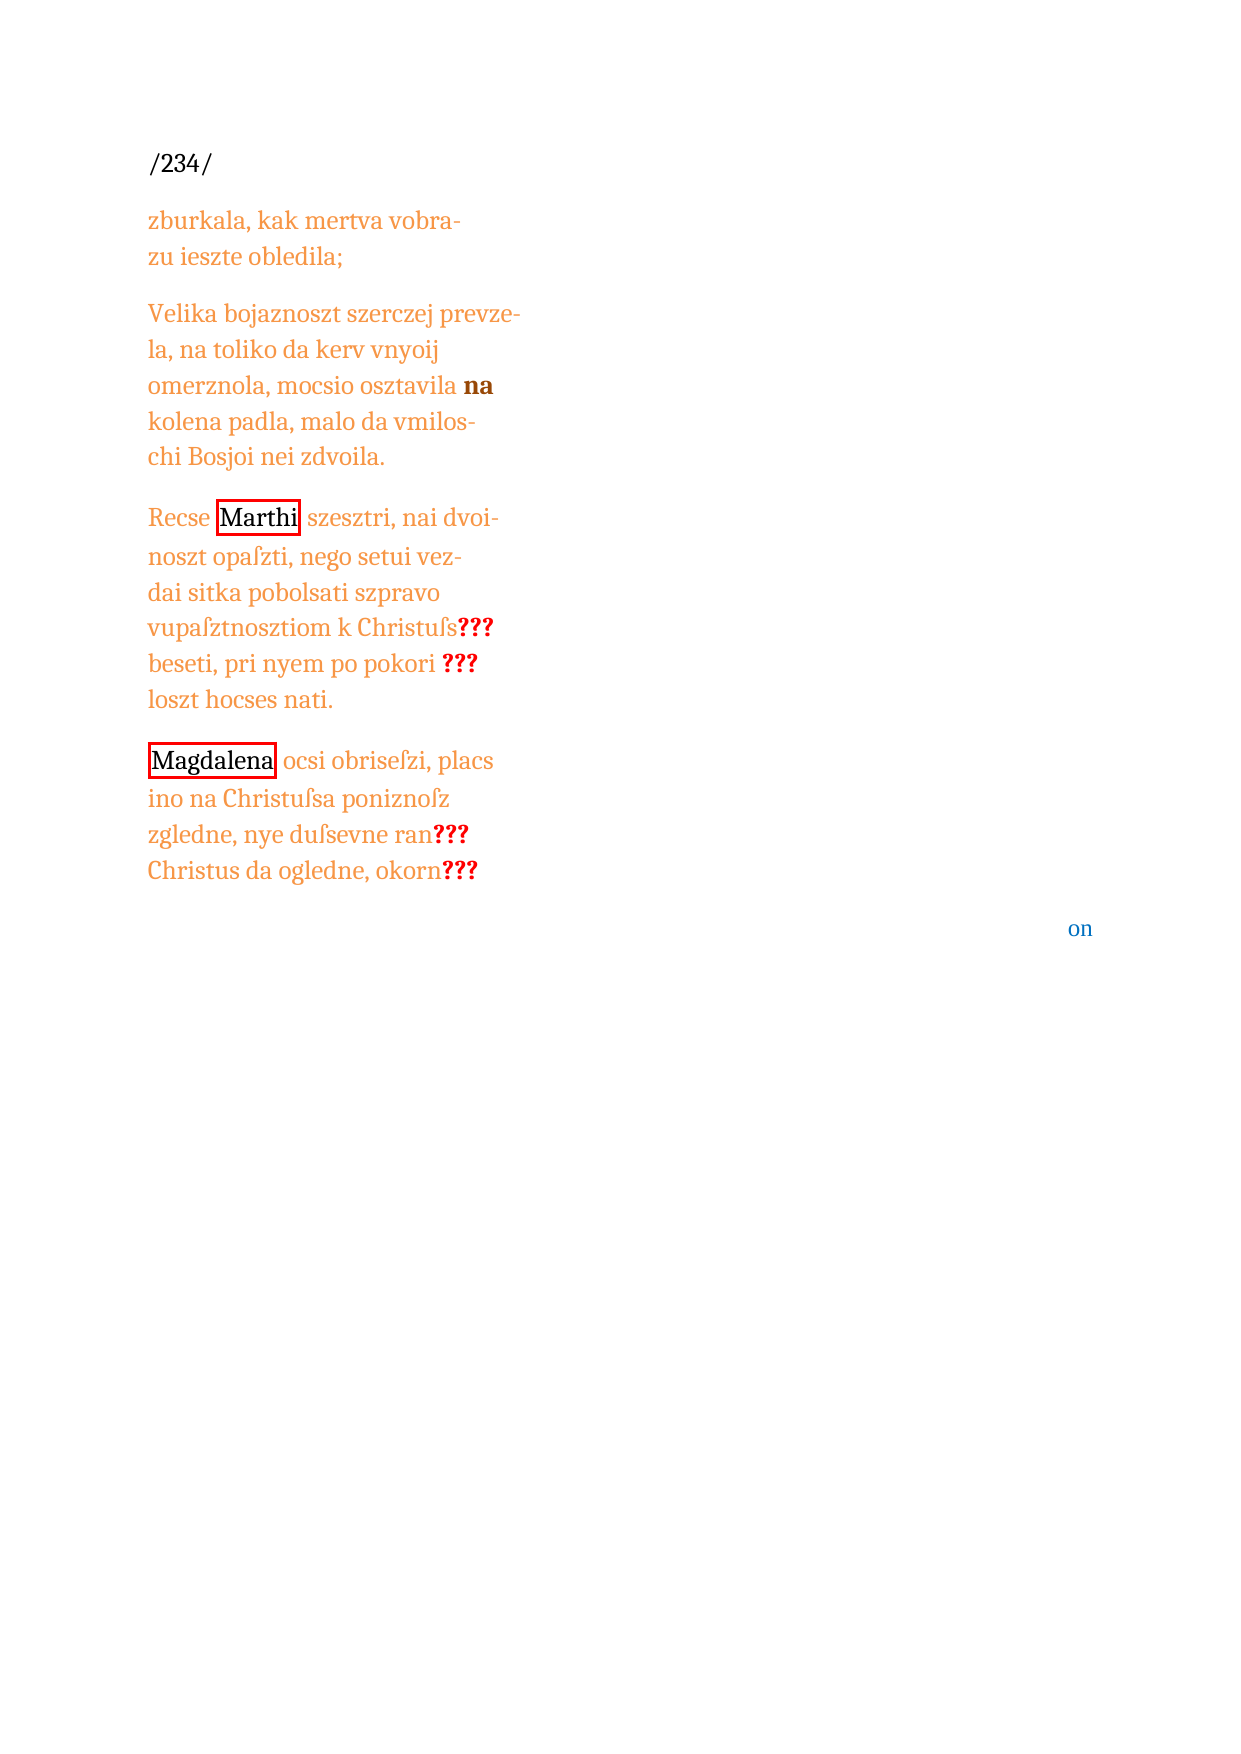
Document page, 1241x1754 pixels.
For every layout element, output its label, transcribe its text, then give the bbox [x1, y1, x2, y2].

text Velika bojaznoszt szerczej prevze- la, na toliko da kerv vnyoij omerznola, mocsio osztavila na kolena padla, malo da vmilos- chi Bosjoi nei zdvoila. [148, 298, 1093, 473]
text zburkala, kak mertva vobra- zu ieszte obledila; [148, 205, 1093, 272]
text Magdalena ocsi obriseſzi, placs ino na Christuſsa poniznoſz zgledne, nye duſsevne ran??? Christus da ogledne, okorn??? [148, 742, 1093, 886]
text on [148, 913, 1093, 941]
text /234/ [148, 148, 1093, 179]
text Recse Marthi szesztri, nai dvoi- noszt opaſzti, nego setui vez- dai sitka pobolsati szpravo vupaſztnosztiom k Christuſs??? beseti, pri nyem po pokori ??? loszt hocses nati. [148, 499, 1093, 715]
